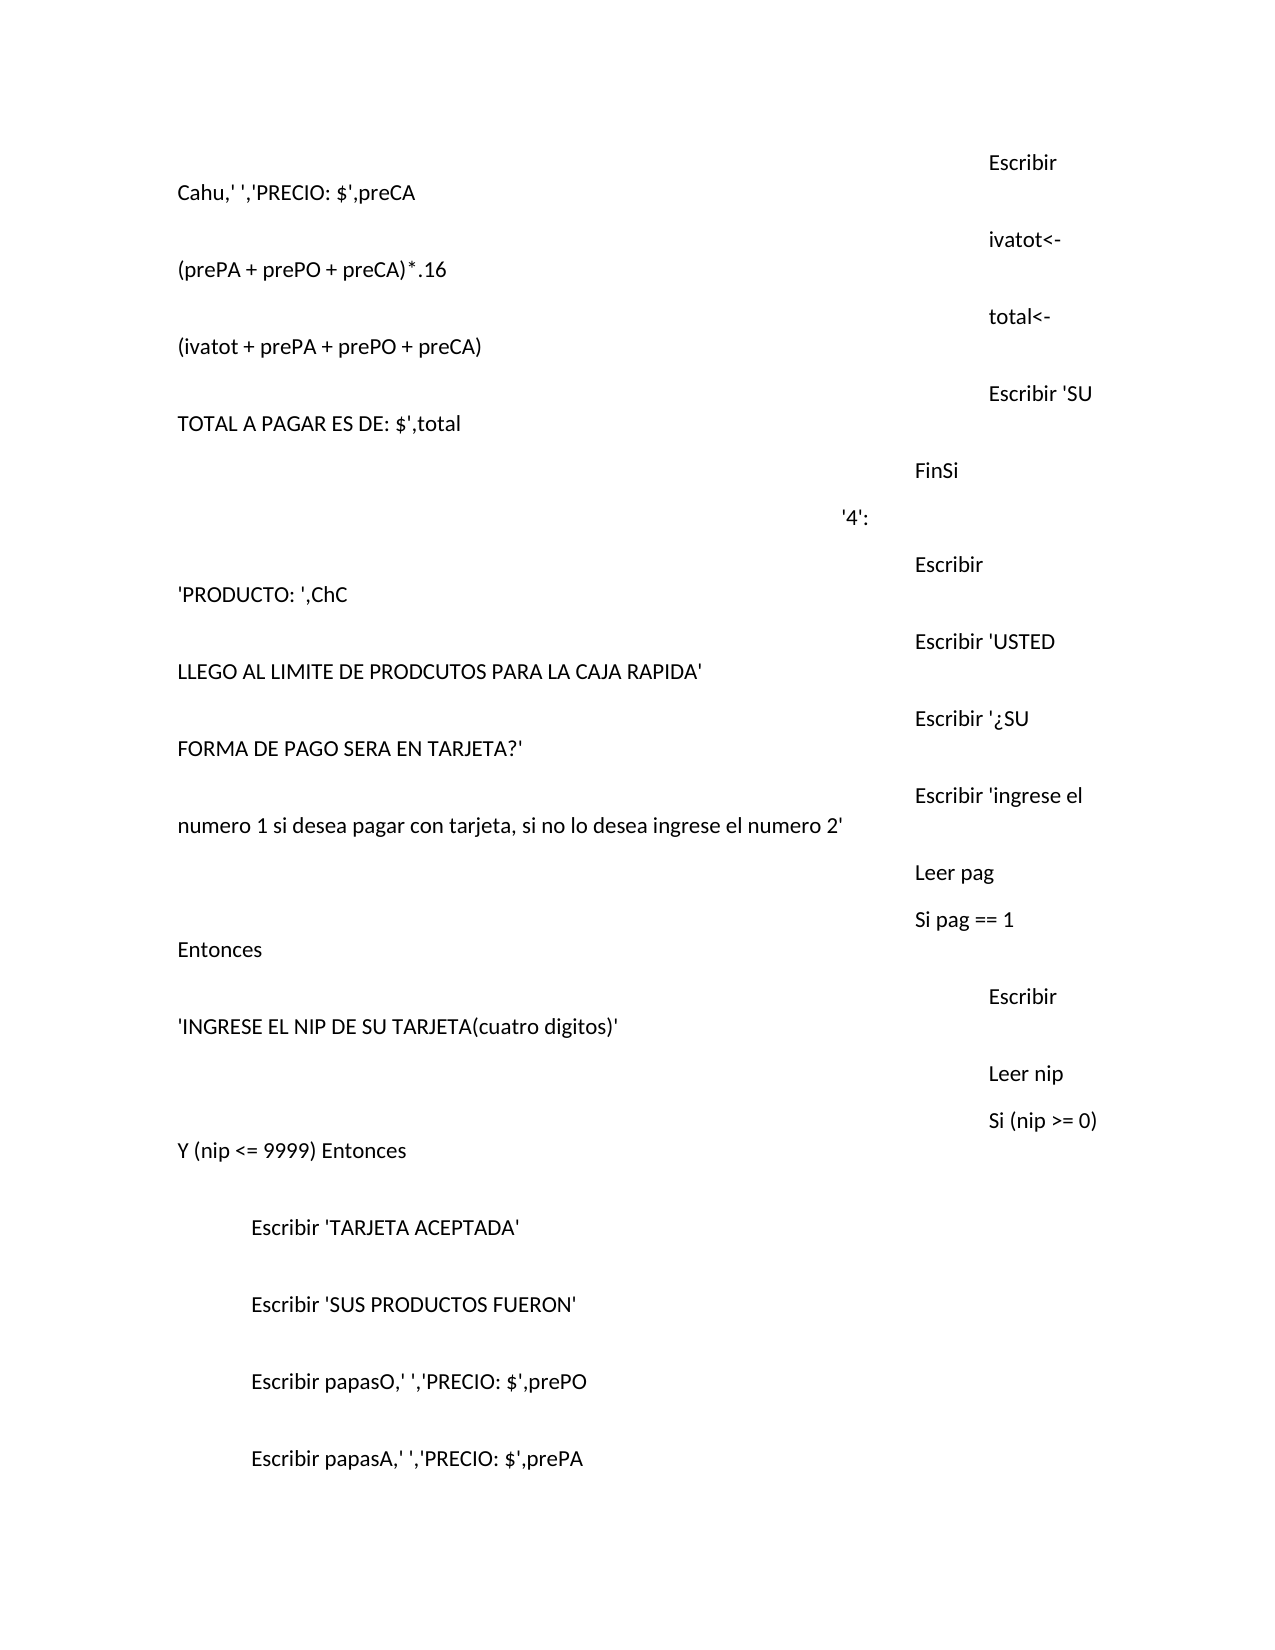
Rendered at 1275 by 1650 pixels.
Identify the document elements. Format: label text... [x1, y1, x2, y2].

text Escribir 'SU TOTAL A PAGAR ES DE: $',total [177, 379, 1098, 437]
text Escribir 'TARJETA ACEPTADA' [177, 1183, 1098, 1241]
text Escribir papasO,' ','PRECIO: $',prePO [177, 1337, 1098, 1395]
text '4': [177, 503, 1098, 531]
text Escribir Cahu,' ','PRECIO: $',preCA [177, 148, 1098, 206]
text Escribir '¿SU FORMA DE PAGO SERA EN TARJETA?' [177, 704, 1098, 762]
text ivatot<-(prePA + prePO + preCA)*.16 [177, 225, 1098, 283]
text Escribir papasA,' ','PRECIO: $',prePA [177, 1414, 1098, 1472]
text Si (nip >= 0) Y (nip <= 9999) Entonces [177, 1106, 1098, 1164]
text Escribir 'SUS PRODUCTOS FUERON' [177, 1260, 1098, 1318]
text FinSi [177, 456, 1098, 484]
text Si pag == 1 Entonces [177, 905, 1098, 963]
text Escribir 'INGRESE EL NIP DE SU TARJETA(cuatro digitos)' [177, 982, 1098, 1040]
text Leer pag [177, 858, 1098, 886]
text total<-(ivatot + prePA + prePO + preCA) [177, 302, 1098, 360]
text Escribir 'ingrese el numero 1 si desea pagar con tarjeta, si no lo desea ingrese el numero 2' [177, 781, 1098, 839]
text Escribir 'PRODUCTO: ',ChC [177, 550, 1098, 608]
text Leer nip [177, 1059, 1098, 1087]
text Escribir 'USTED LLEGO AL LIMITE DE PRODCUTOS PARA LA CAJA RAPIDA' [177, 627, 1098, 685]
